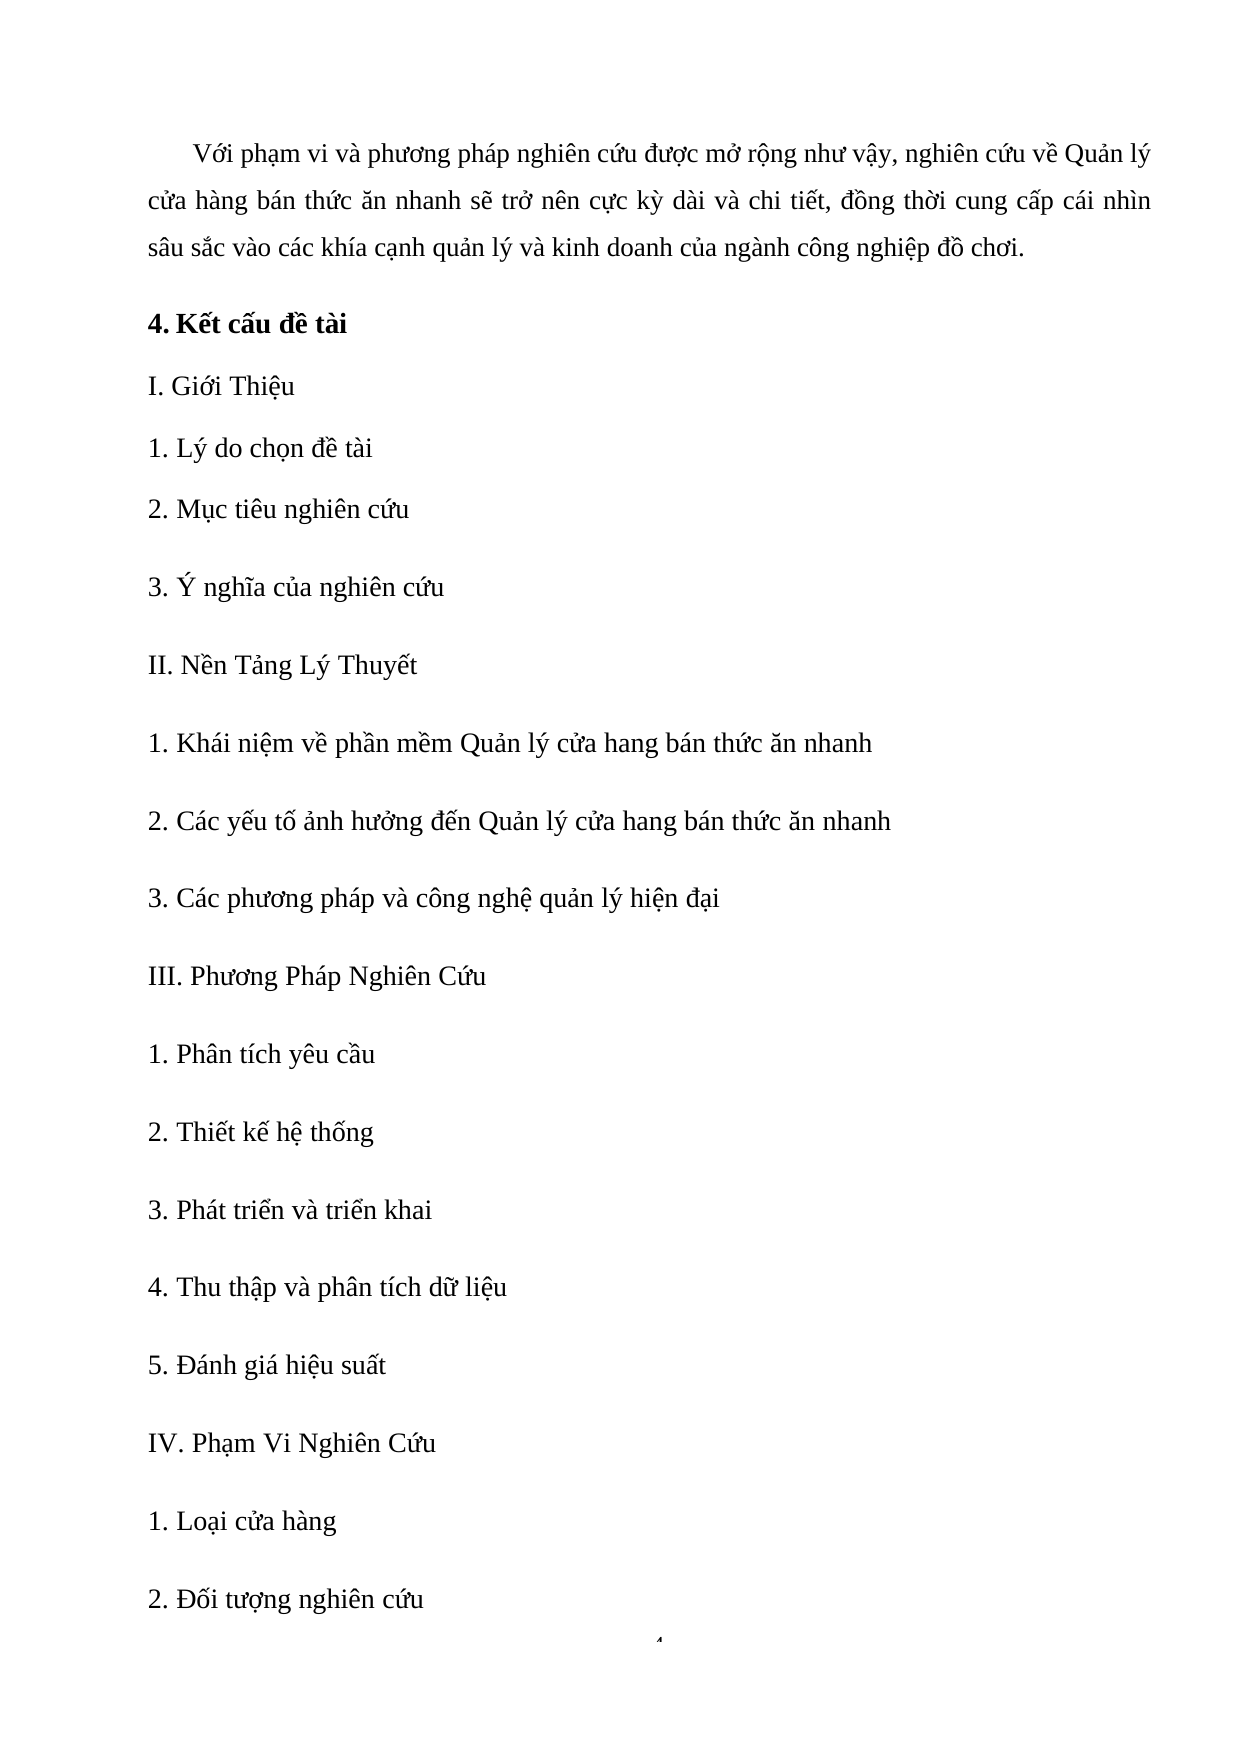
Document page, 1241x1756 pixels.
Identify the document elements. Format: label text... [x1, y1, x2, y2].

text Với phạm vi và phương pháp nghiên cứu được mở rộng như vậy, nghiên cứu về Quản lý cửa hàng bán thức ăn nhanh sẽ trở nên cực kỳ dài và chi tiết, đồng thời cung cấp cái nhìn sâu sắc vào các khía cạnh quản lý và kinh doanh của ngành công nghiệp đồ chơi. [148, 137, 1153, 262]
subtitle Kết cấu đề tài [148, 307, 1178, 340]
list Nền Tảng Lý Thuyết [148, 648, 1178, 681]
list Giới Thiệu [148, 369, 1178, 401]
list Phương Pháp Nghiên Cứu [148, 959, 1178, 992]
list Phạm Vi Nghiên Cứu [148, 1426, 1178, 1458]
list Khái niệm về phần mềm Quản lý cửa hang bán thức ăn nhanh [148, 726, 1178, 758]
list Loại cửa hàng [148, 1504, 1178, 1536]
list Các yếu tố ảnh hưởng đến Quản lý cửa hang bán thức ăn nhanh [148, 804, 1178, 836]
subtitle Mục tiêu nghiên cứu [148, 492, 1178, 525]
list Đánh giá hiệu suất [148, 1348, 1178, 1381]
list Thiết kế hệ thống [148, 1115, 1178, 1147]
list Đối tượng nghiên cứu [148, 1582, 1178, 1614]
list Phát triển và triển khai [148, 1193, 1178, 1225]
subtitle Lý do chọn đề tài [148, 431, 1178, 463]
list Thu thập và phân tích dữ liệu [148, 1270, 1178, 1303]
list Phân tích yêu cầu [148, 1037, 1178, 1069]
list Các phương pháp và công nghệ quản lý hiện đại [148, 882, 1178, 914]
list Ý nghĩa của nghiên cứu [148, 570, 1178, 603]
